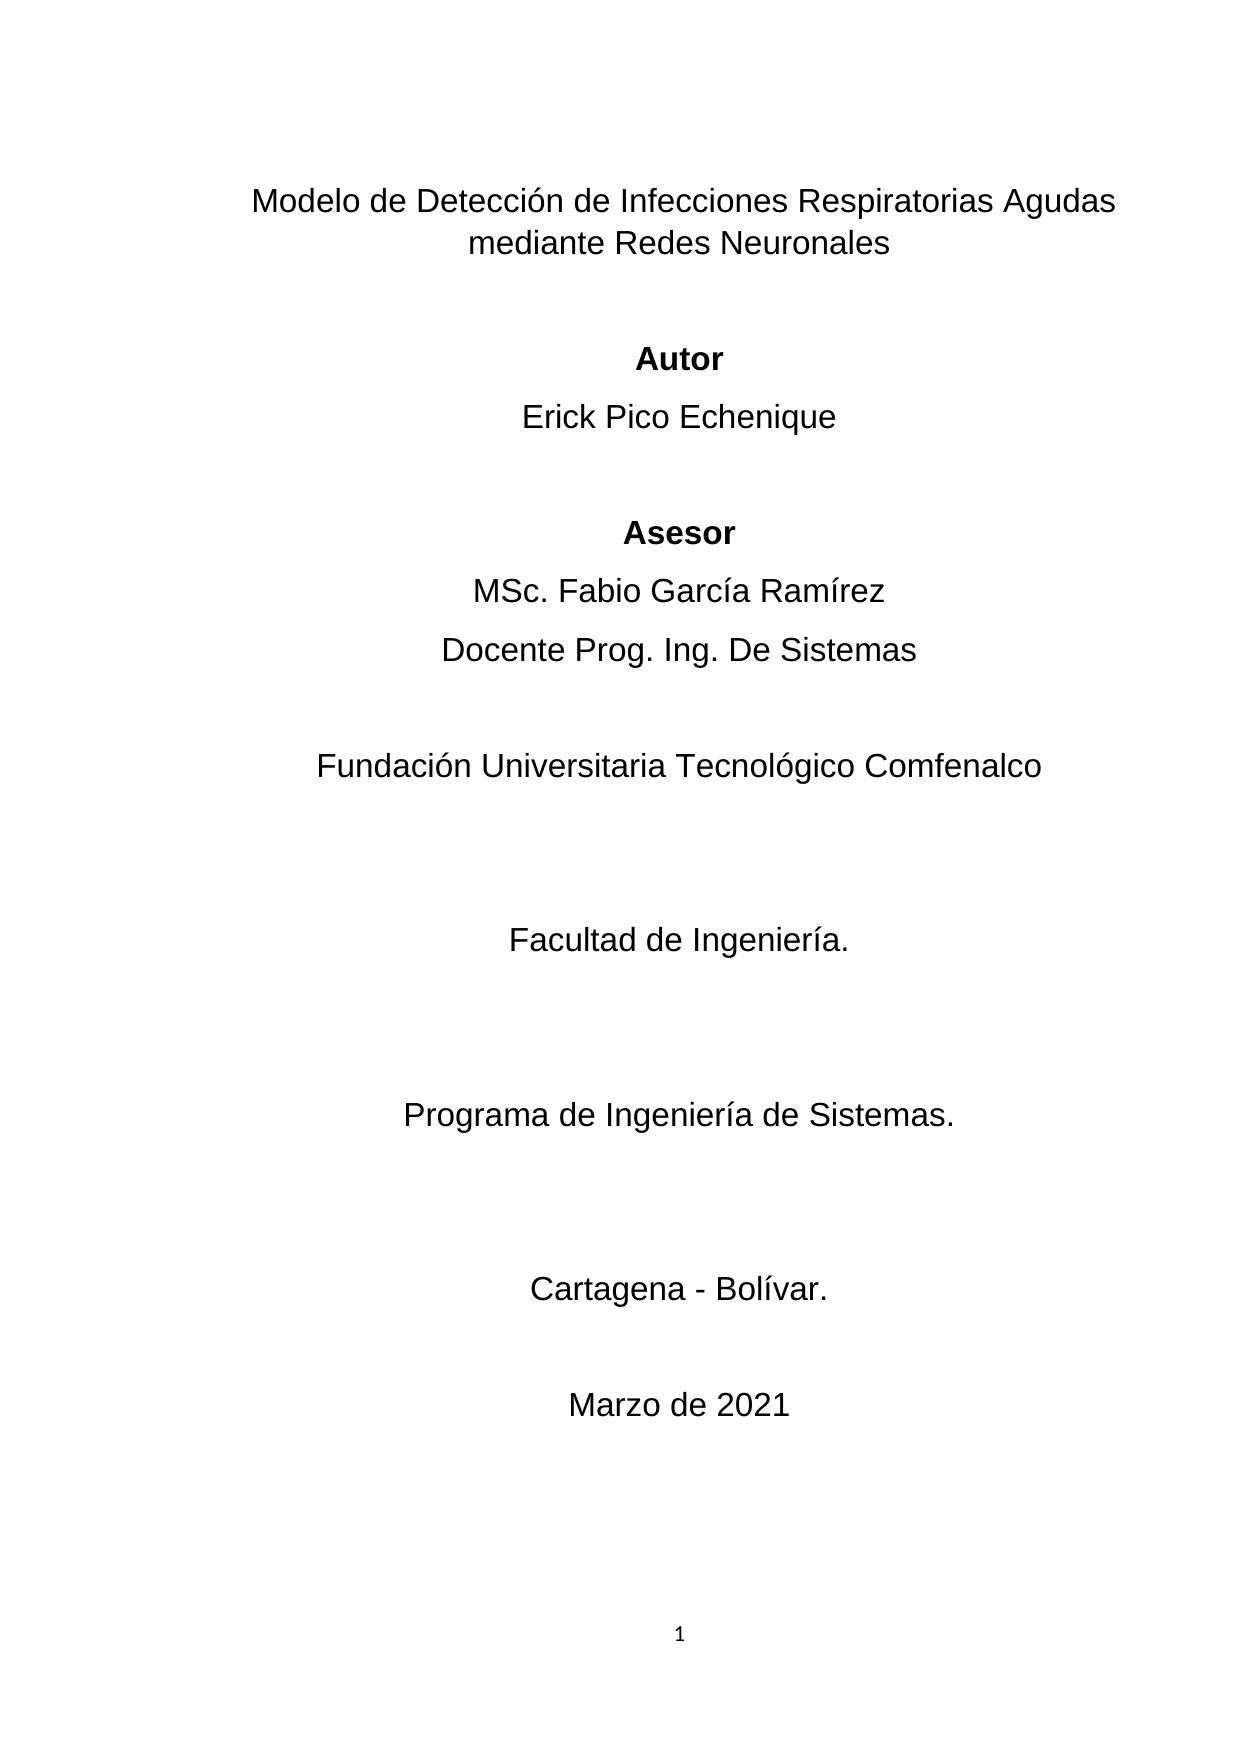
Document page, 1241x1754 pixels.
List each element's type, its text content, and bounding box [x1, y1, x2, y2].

text Programa de Ingeniería de Sistemas. [236, 1095, 1122, 1133]
text Cartagena - Bolívar. [236, 1269, 1122, 1307]
text Fundación Universitaria Tecnológico Comfenalco [236, 746, 1122, 784]
text Erick Pico Echenique [236, 397, 1122, 436]
text Asesor [236, 513, 1122, 552]
text Docente Prog. Ing. De Sistemas [236, 630, 1122, 668]
text Facultad de Ingeniería. [236, 920, 1122, 959]
text Marzo de 2021 [236, 1385, 1122, 1424]
text MSc. Fabio García Ramírez [236, 572, 1122, 610]
text Autor [236, 339, 1122, 377]
text Modelo de Detección de Infecciones Respiratorias Agudas mediante Redes Neuronales [236, 181, 1122, 261]
